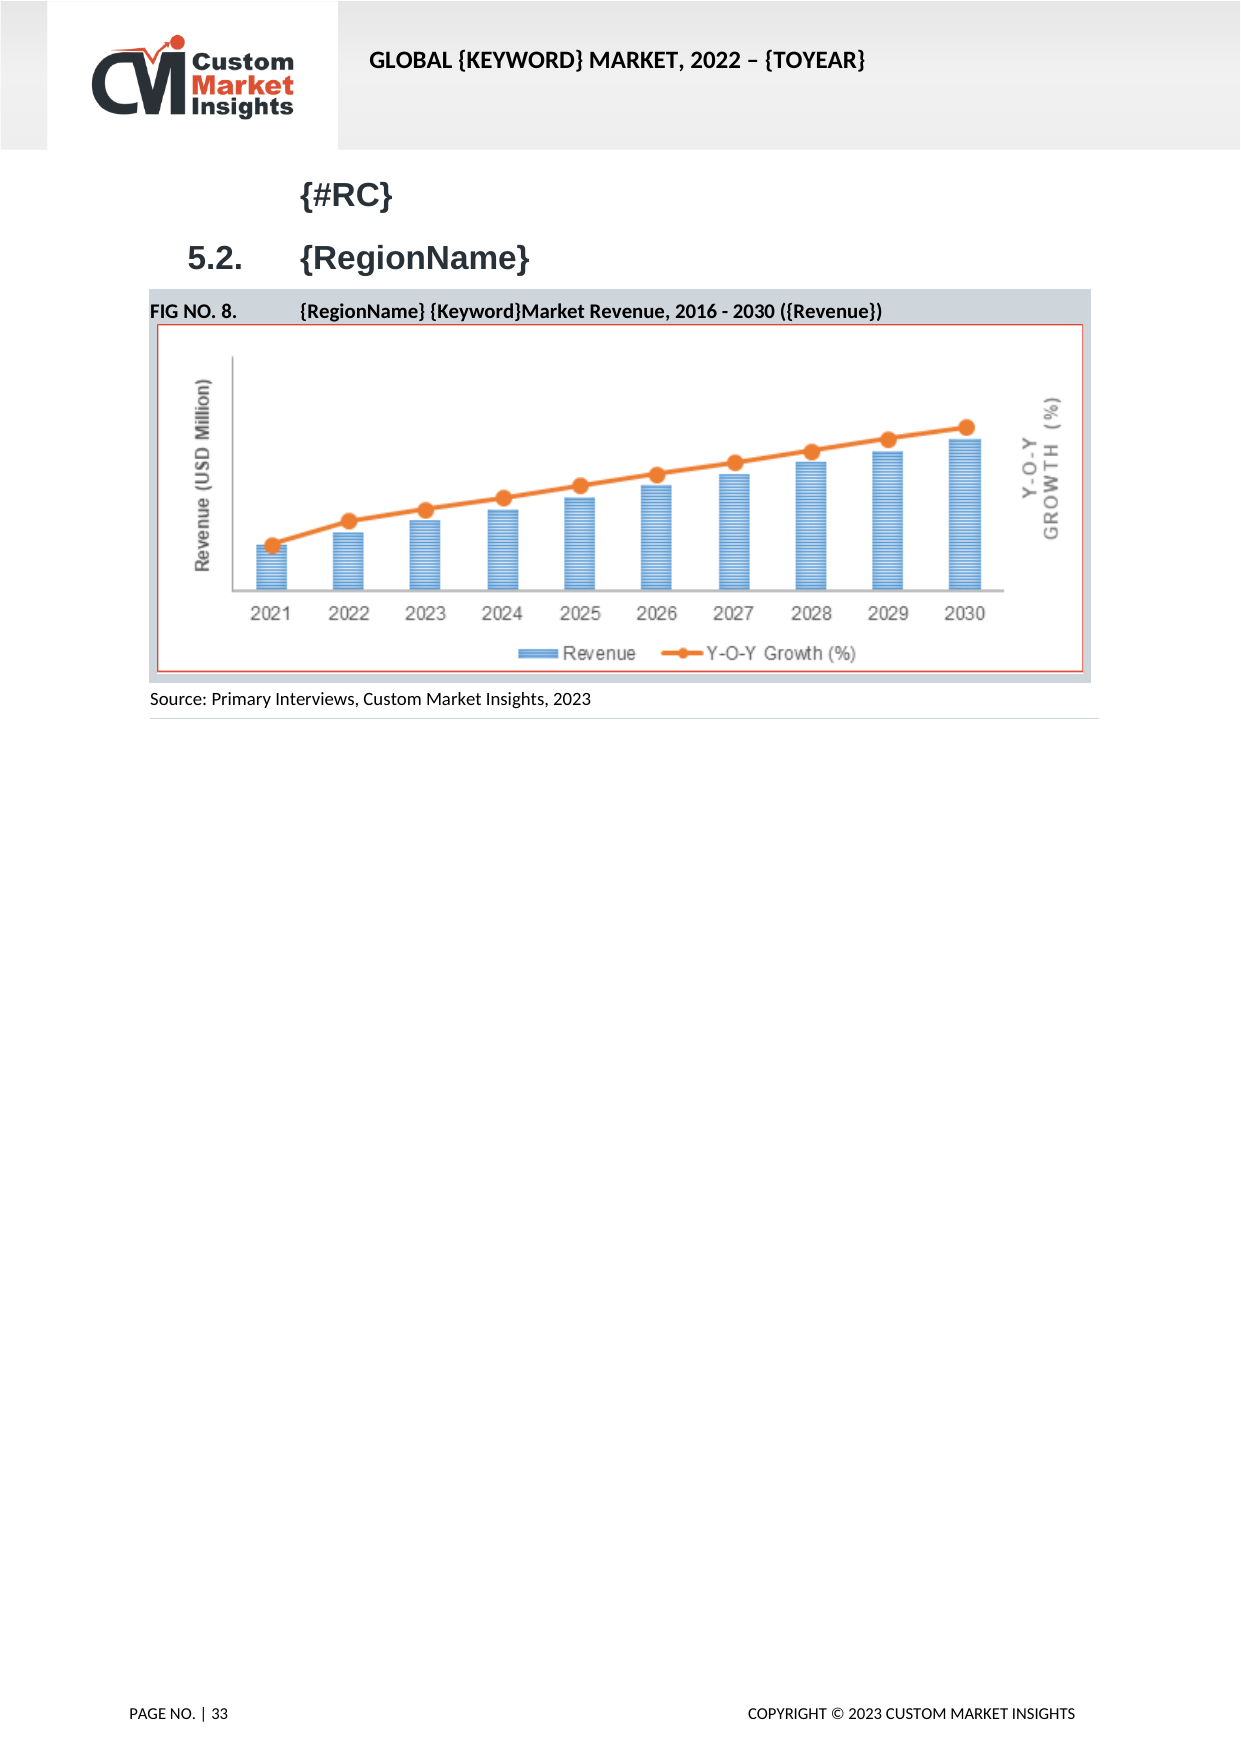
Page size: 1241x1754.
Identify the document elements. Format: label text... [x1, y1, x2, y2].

picture [157, 324, 1084, 674]
text Source: Primary Interviews, Custom Market Insights, 2023 [150, 687, 1099, 718]
text {RegionName} {Keyword}Market Revenue, 2016 - 2030 ({Revenue}) [150, 290, 1090, 321]
subtitle {#RC} [300, 175, 1090, 213]
subtitle {RegionName} [187, 238, 1090, 277]
picture [0, 1, 1241, 150]
